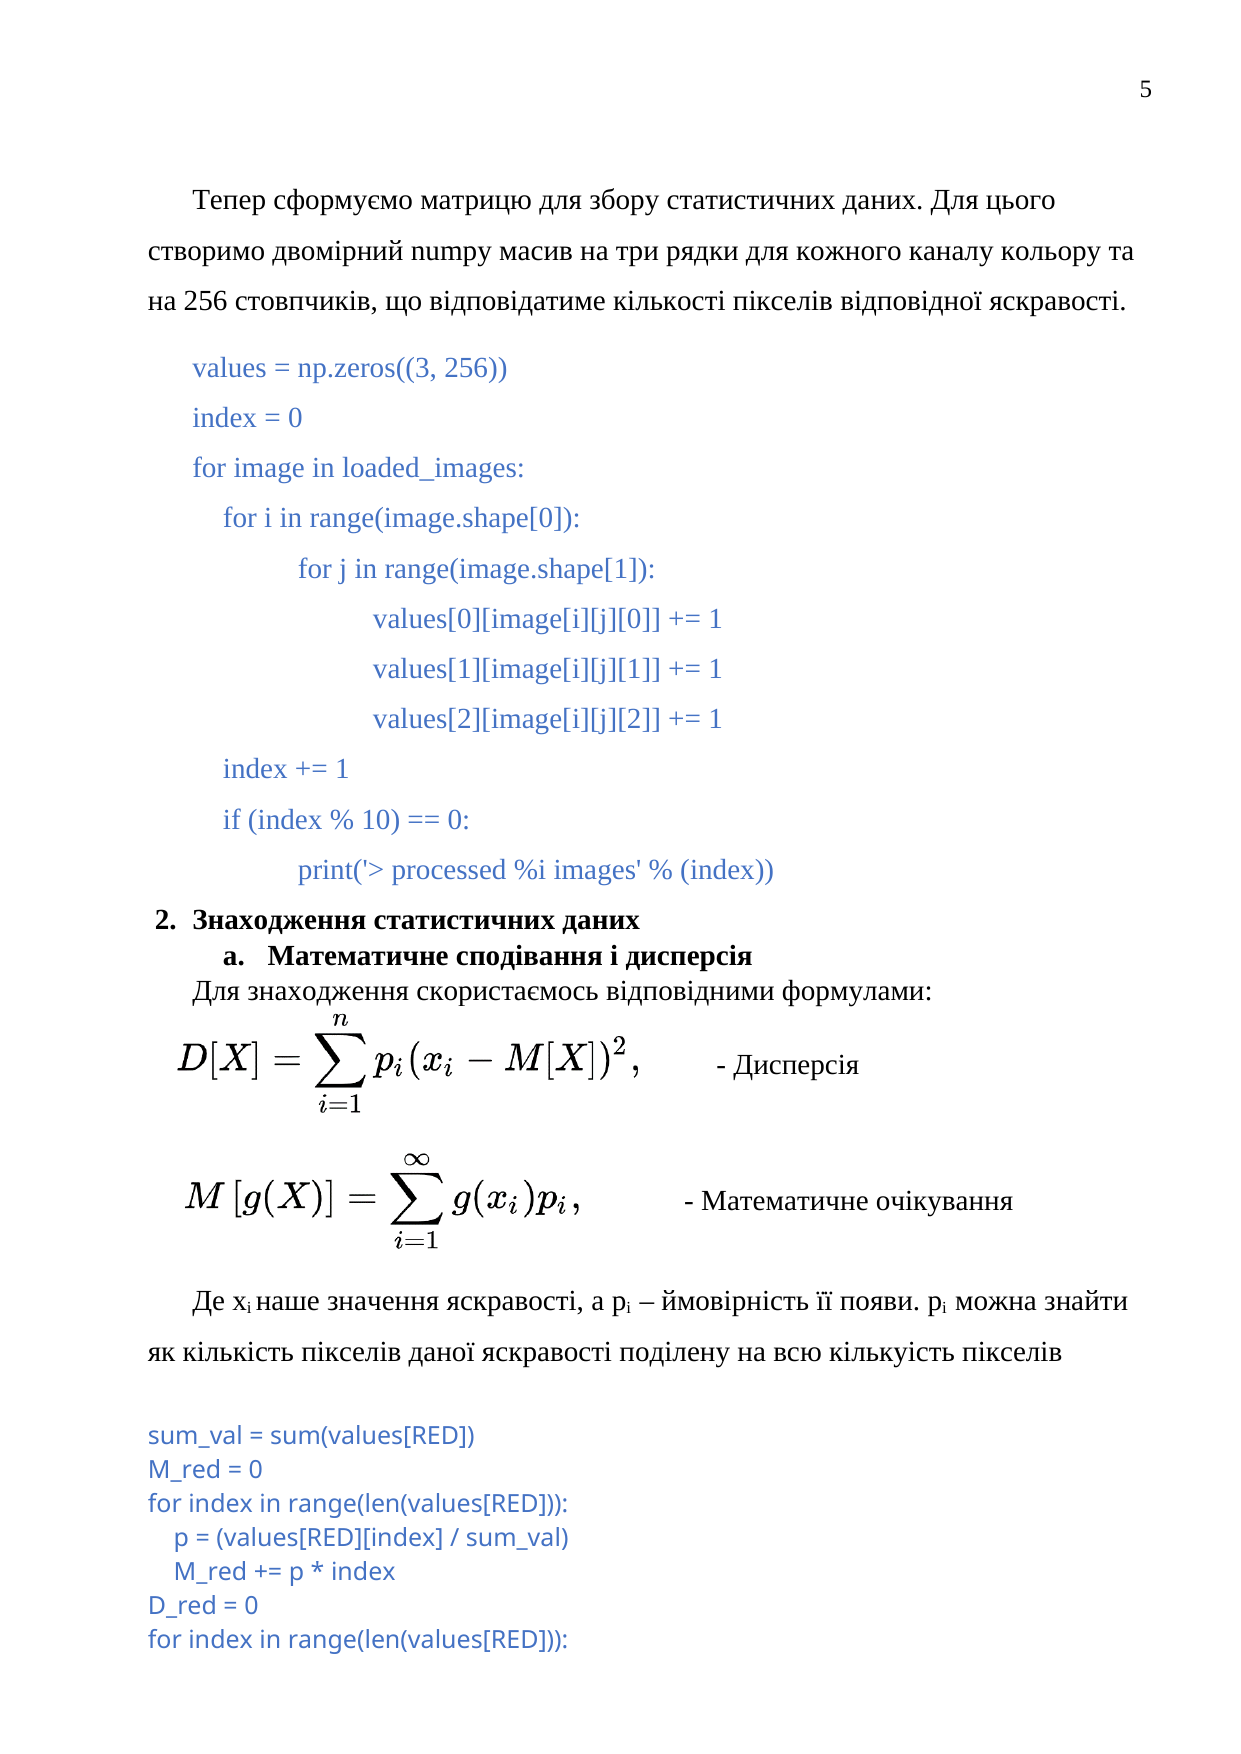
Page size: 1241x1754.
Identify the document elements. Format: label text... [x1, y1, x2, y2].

text if (index % 10) == 0: [148, 802, 1152, 835]
text M_red = 0 [148, 1452, 1152, 1486]
text p = (values[RED][index] / sum_val) [148, 1520, 1152, 1554]
text values = np.zeros((3, 256)) [148, 350, 1152, 383]
list Знаходження статистичних даних [154, 902, 1152, 936]
text for j in range(image.shape[1]): [148, 551, 1152, 584]
text for i in range(image.shape[0]): [148, 501, 1152, 534]
text for index in range(len(values[RED])): [148, 1622, 1152, 1656]
text Для знаходження скористаємось відповідними формулами: [148, 973, 1152, 1007]
text D_red = 0 [148, 1588, 1152, 1622]
text print('> processed %i images' % (index)) [148, 852, 1152, 886]
text for index in range(len(values[RED])): [148, 1486, 1152, 1520]
text values[2][image[i][j][2]] += 1 [148, 701, 1152, 735]
text M_red += p * index [148, 1554, 1152, 1588]
text for image in loaded_images: [148, 450, 1152, 484]
text Де xi наше значення яскравості, а pi – ймовірність її появи. pi можна знайти як кількість пікселів даної яскравості поділену на всю кількуість пікселів [148, 1283, 1152, 1367]
picture [183, 1150, 594, 1250]
list Математичне сподівання і дисперсія [223, 938, 1152, 971]
text index = 0 [148, 400, 1152, 434]
text sum_val = sum(values[RED]) [148, 1418, 1152, 1452]
text index += 1 [148, 752, 1152, 785]
text values[0][image[i][j][0]] += 1 [148, 601, 1152, 634]
text Тепер сформуємо матрицю для збору статистичних даних. Для цього створимо двомірний numpy масив на три рядки для кожного каналу кольору та на 256 стовпчиків, що відповідатиме кількості пікселів відповідної яскравості. [148, 182, 1152, 316]
picture [176, 1006, 642, 1121]
text values[1][image[i][j][1]] += 1 [148, 651, 1152, 685]
